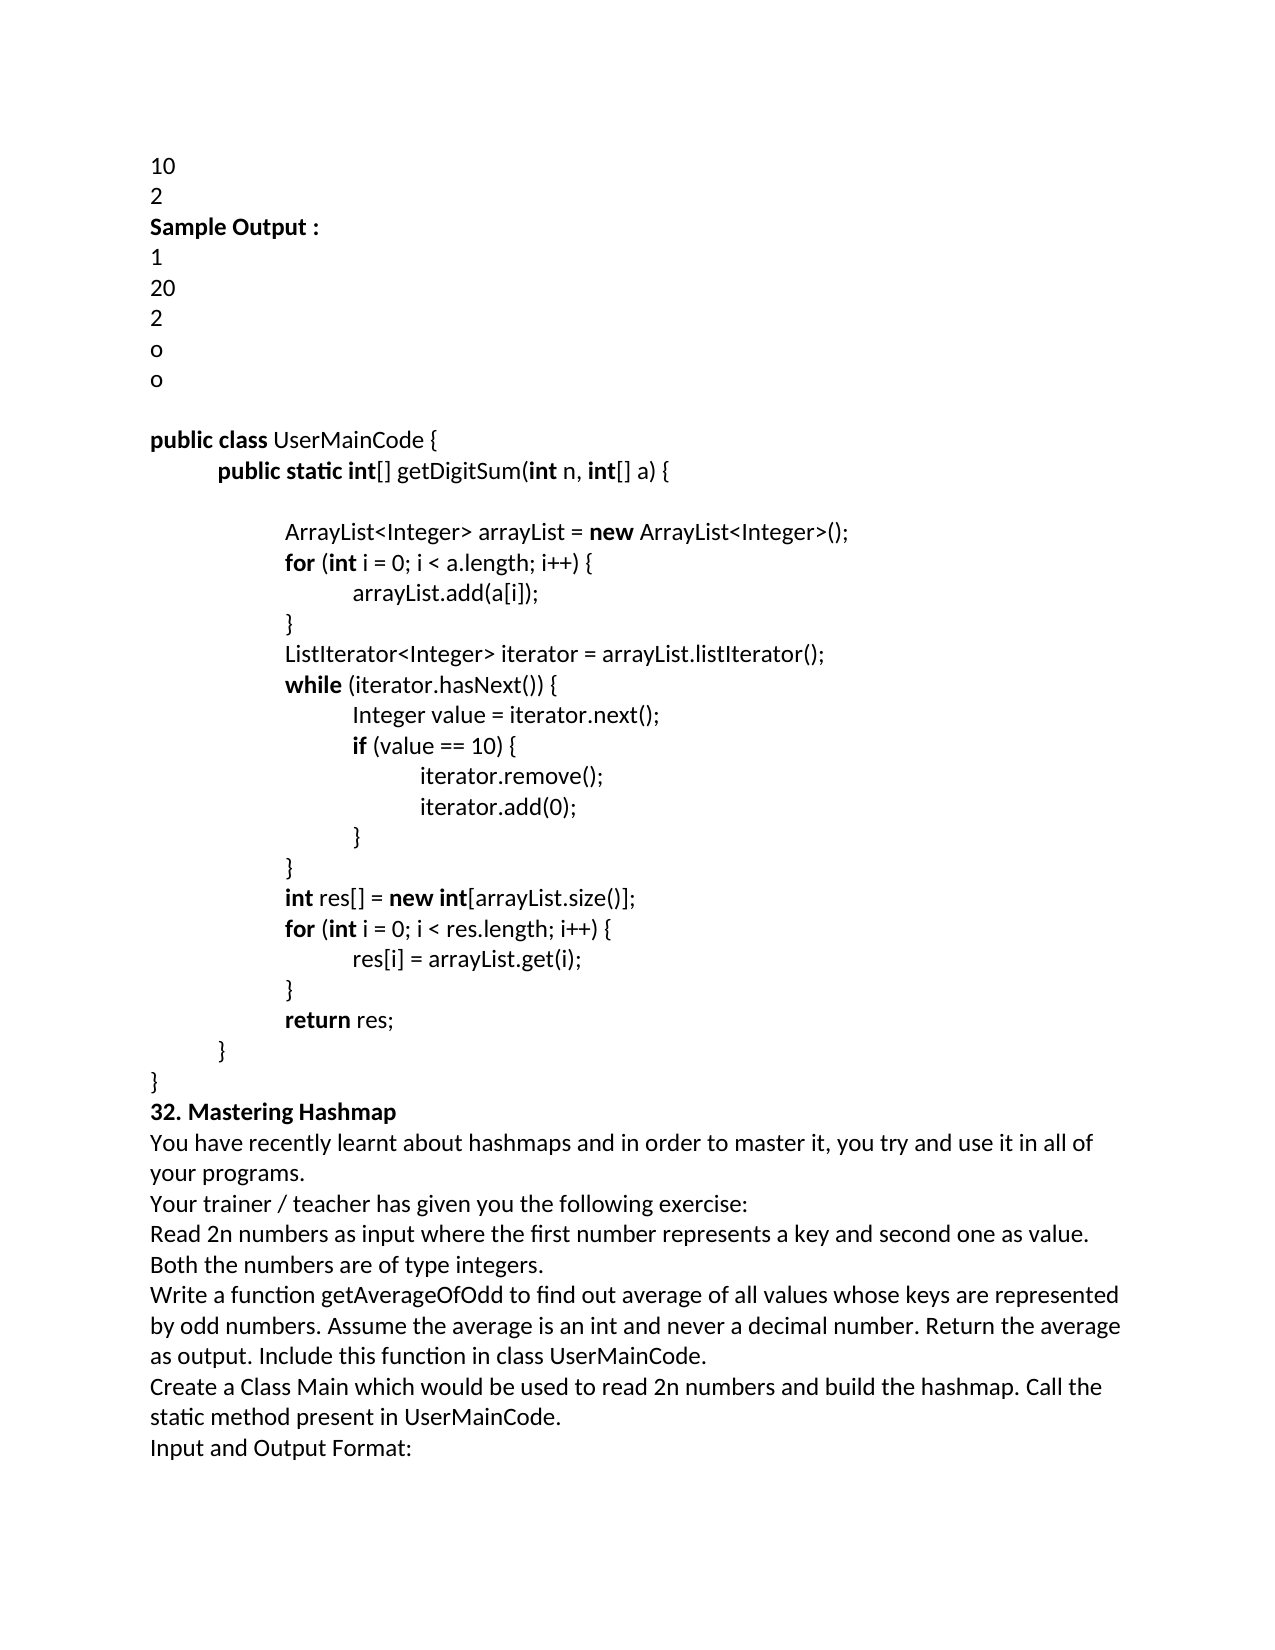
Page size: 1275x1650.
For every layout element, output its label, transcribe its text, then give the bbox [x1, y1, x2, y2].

text 1 [150, 242, 1125, 272]
text ArrayList<Integer> arrayList = new ArrayList<Integer>(); [150, 516, 1125, 547]
text res[i] = arrayList.get(i); [150, 943, 1125, 974]
text Sample Output : [150, 211, 1125, 242]
text int res[] = new int[arrayList.size()]; [150, 882, 1125, 913]
text } [150, 974, 1125, 1004]
text if (value == 10) { [150, 730, 1125, 760]
text Read 2n numbers as input where the first number represents a key and second one as value. Both the numbers are of type integers. [150, 1218, 1125, 1279]
text o [150, 333, 1125, 364]
text Write a function getAverageOfOdd to find out average of all values whose keys are represented by odd numbers. Assume the average is an int and never a decimal number. Return the average as output. Include this function in class UserMainCode. [150, 1279, 1125, 1371]
text You have recently learnt about hashmaps and in order to master it, you try and use it in all of your programs. [150, 1127, 1125, 1188]
text Your trainer / teacher has given you the following exercise: [150, 1188, 1125, 1218]
text arrayList.add(a[i]); [150, 577, 1125, 608]
text return res; [150, 1004, 1125, 1035]
text for (int i = 0; i < res.length; i++) { [150, 913, 1125, 943]
text 2 [150, 303, 1125, 333]
text 20 [150, 272, 1125, 303]
text Input and Output Format: [150, 1432, 1125, 1462]
text } [150, 1035, 1125, 1066]
text 32. Mastering Hashmap [150, 1096, 1125, 1127]
text while (iterator.hasNext()) { [150, 669, 1125, 699]
text 10 [150, 150, 1125, 181]
text ListIterator<Integer> iterator = arrayList.listIterator(); [150, 638, 1125, 669]
text iterator.add(0); [150, 791, 1125, 821]
text } [150, 852, 1125, 882]
text 2 [150, 181, 1125, 211]
text public class UserMainCode { [150, 425, 1125, 455]
text } [150, 1066, 1125, 1096]
text Create a Class Main which would be used to read 2n numbers and build the hashmap. Call the static method present in UserMainCode. [150, 1371, 1125, 1432]
text iterator.remove(); [150, 760, 1125, 791]
text } [150, 608, 1125, 638]
text Integer value = iterator.next(); [150, 699, 1125, 730]
text } [150, 821, 1125, 852]
text o [150, 364, 1125, 394]
text for (int i = 0; i < a.length; i++) { [150, 547, 1125, 577]
text public static int[] getDigitSum(int n, int[] a) { [150, 455, 1125, 486]
